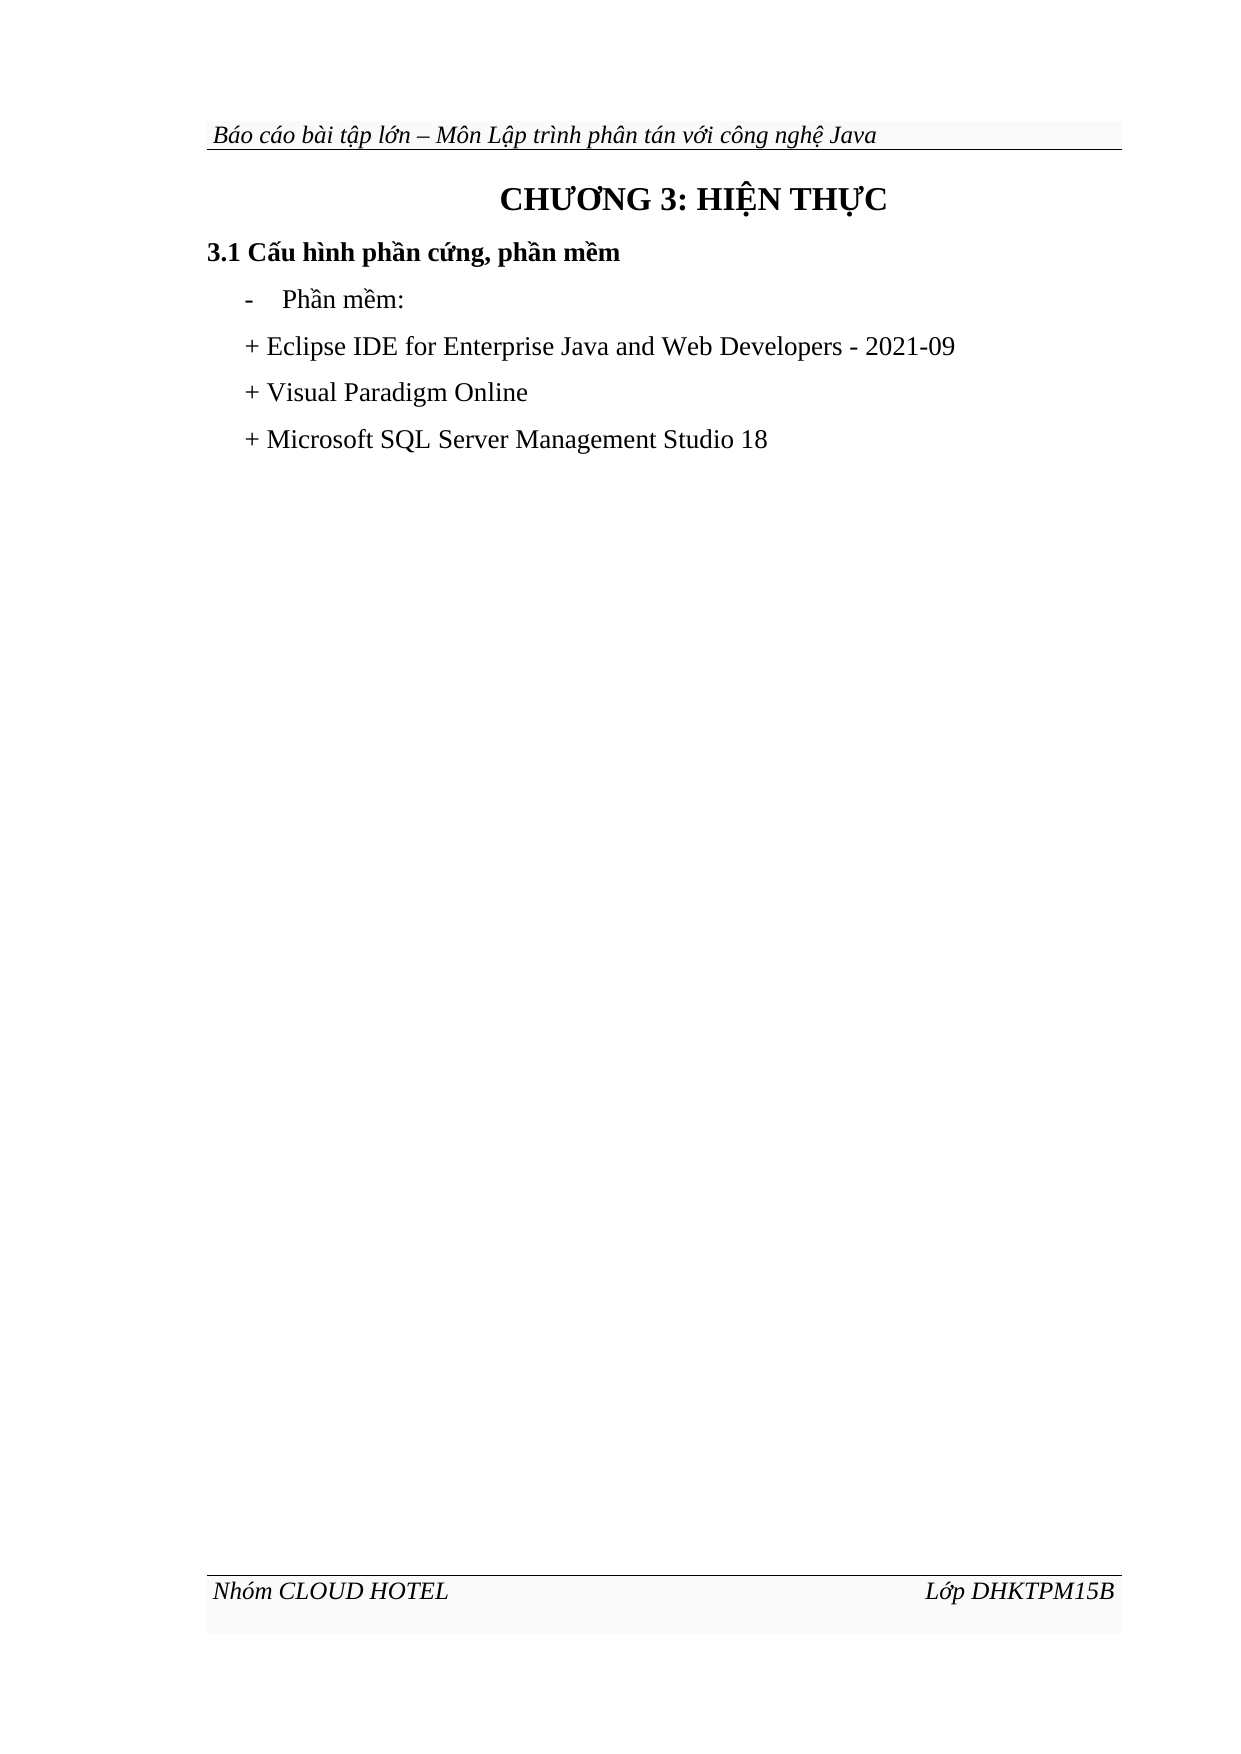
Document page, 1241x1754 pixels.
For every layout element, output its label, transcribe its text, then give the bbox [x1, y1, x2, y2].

text + Microsoft SQL Server Management Studio 18 [244, 423, 1122, 454]
text + Eclipse IDE for Enterprise Java and Web Developers - 2021-09 [244, 330, 1122, 361]
text + Visual Paradigm Online [244, 377, 1122, 408]
list Phần mềm: [244, 283, 1122, 314]
subtitle : HIỆN THỰC [207, 179, 1122, 217]
subtitle Cấu hình phần cứng, phần mềm [207, 237, 1122, 268]
